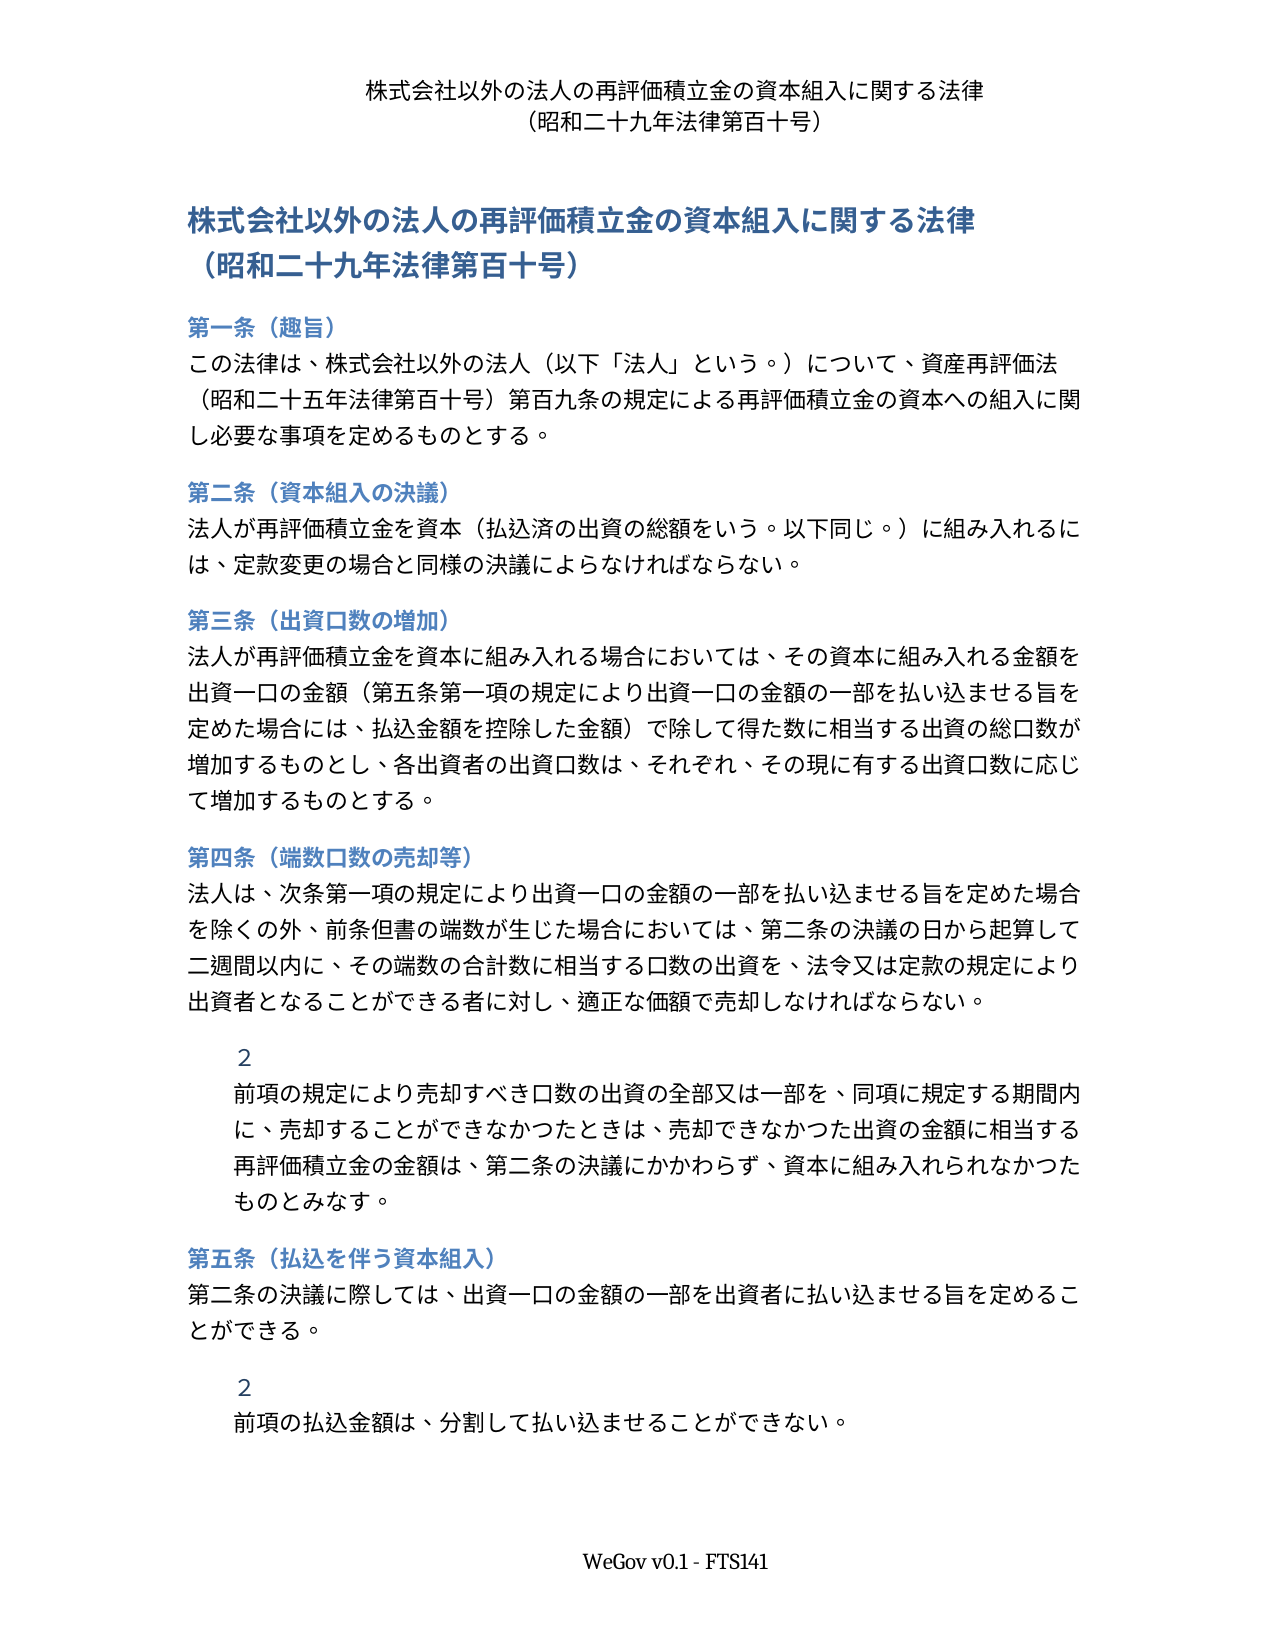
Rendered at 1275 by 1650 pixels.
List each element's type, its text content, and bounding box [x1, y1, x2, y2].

subtitle ２ [233, 1371, 1087, 1403]
subtitle 第二条（資本組入の決議） [187, 477, 1087, 508]
subtitle 株式会社以外の法人の再評価積立金の資本組入に関する法律 （昭和二十九年法律第百十号） [187, 200, 1087, 285]
subtitle 第五条（払込を伴う資本組入） [187, 1243, 1087, 1274]
text 法人は、次条第一項の規定により出資一口の金額の一部を払い込ませる旨を定めた場合を除くの外、前条但書の端数が生じた場合においては、第二条の決議の日から起算して二週間以内に、その端数の合計数に相当する口数の出資を、法令又は定款の規定により出資者となることができる者に対し、適正な価額で売却しなければならない。 [187, 878, 1087, 1017]
text 法人が再評価積立金を資本（払込済の出資の総額をいう。以下同じ。）に組み入れるには、定款変更の場合と同様の決議によらなければならない。 [187, 513, 1087, 580]
subtitle 第四条（端数口数の売却等） [187, 842, 1087, 873]
text 第二条の決議に際しては、出資一口の金額の一部を出資者に払い込ませる旨を定めることができる。 [187, 1279, 1087, 1346]
subtitle 第一条（趣旨） [187, 312, 1087, 343]
text この法律は、株式会社以外の法人（以下「法人」という。）について、資産再評価法（昭和二十五年法律第百十号）第百九条の規定による再評価積立金の資本への組入に関し必要な事項を定めるものとする。 [187, 348, 1087, 451]
text 法人が再評価積立金を資本に組み入れる場合においては、その資本に組み入れる金額を出資一口の金額（第五条第一項の規定により出資一口の金額の一部を払い込ませる旨を定めた場合には、払込金額を控除した金額）で除して得た数に相当する出資の総口数が増加するものとし、各出資者の出資口数は、それぞれ、その現に有する出資口数に応じて増加するものとする。 [187, 641, 1087, 816]
subtitle ２ [233, 1042, 1087, 1073]
text 前項の規定により売却すべき口数の出資の全部又は一部を、同項に規定する期間内に、売却することができなかつたときは、売却できなかつた出資の金額に相当する再評価積立金の金額は、第二条の決議にかかわらず、資本に組み入れられなかつたものとみなす。 [233, 1078, 1087, 1217]
subtitle 第三条（出資口数の増加） [187, 605, 1087, 637]
text 前項の払込金額は、分割して払い込ませることができない。 [233, 1407, 1087, 1439]
